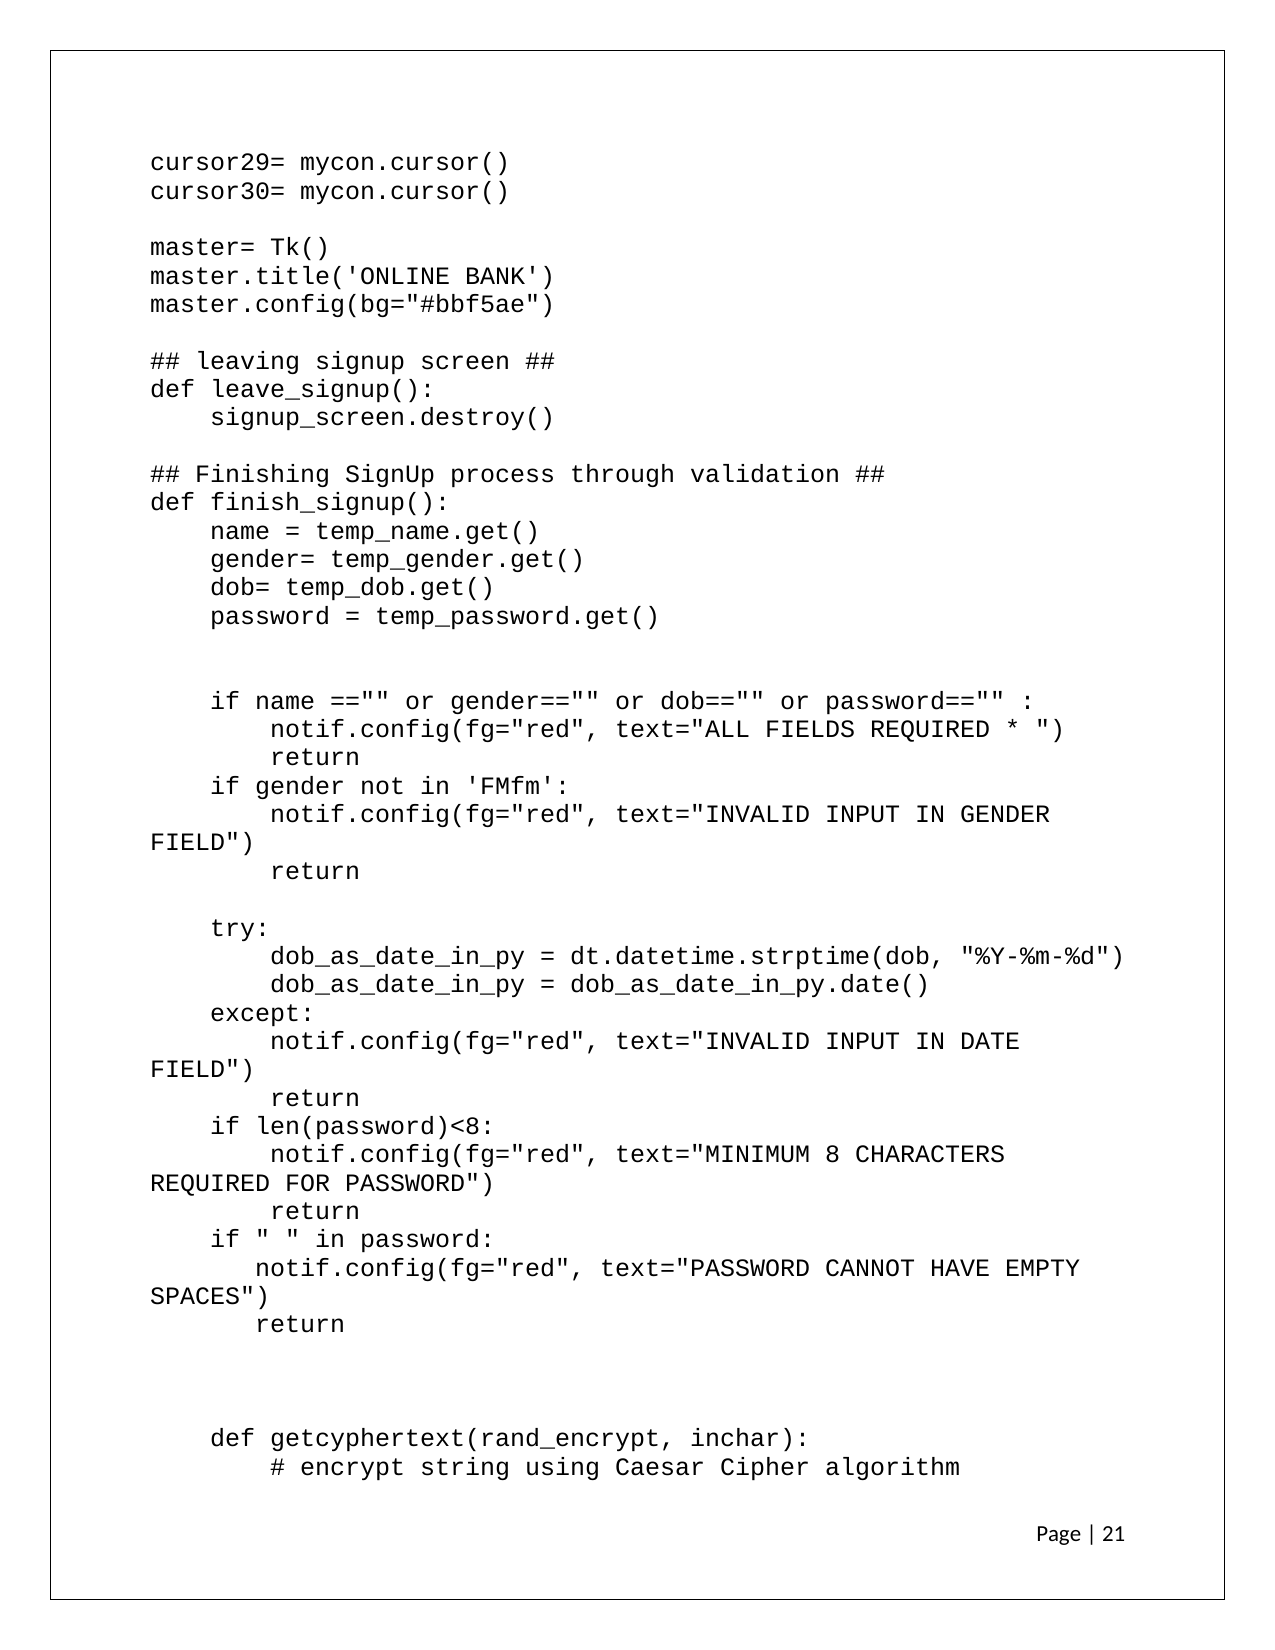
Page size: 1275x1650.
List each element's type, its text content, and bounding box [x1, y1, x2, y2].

text gender= temp_gender.get() [150, 547, 1125, 575]
text if " " in password: [150, 1227, 1125, 1255]
text if len(password)<8: [150, 1114, 1125, 1142]
text notif.config(fg="red", text="INVALID INPUT IN GENDER FIELD") [150, 802, 1125, 858]
text notif.config(fg="red", text="ALL FIELDS REQUIRED * ") [150, 717, 1125, 745]
text return [150, 1312, 1125, 1340]
text ## Finishing SignUp process through validation ## [150, 462, 1125, 490]
text signup_screen.destroy() [150, 405, 1125, 433]
text dob_as_date_in_py = dob_as_date_in_py.date() [150, 972, 1125, 1000]
text dob= temp_dob.get() [150, 575, 1125, 603]
text master.config(bg="#bbf5ae") [150, 292, 1125, 320]
text return [150, 1199, 1125, 1227]
text master= Tk() [150, 235, 1125, 263]
text try: [150, 915, 1125, 944]
text notif.config(fg="red", text="PASSWORD CANNOT HAVE EMPTY SPACES") [150, 1255, 1125, 1312]
text def getcyphertext(rand_encrypt, inchar): [150, 1426, 1125, 1454]
text ## leaving signup screen ## [150, 348, 1125, 377]
text master.title('ONLINE BANK') [150, 263, 1125, 292]
text def leave_signup(): [150, 377, 1125, 405]
text name = temp_name.get() [150, 518, 1125, 547]
text cursor29= mycon.cursor() [150, 150, 1125, 178]
text if gender not in 'FMfm': [150, 773, 1125, 802]
text def finish_signup(): [150, 490, 1125, 518]
text notif.config(fg="red", text="MINIMUM 8 CHARACTERS REQUIRED FOR PASSWORD") [150, 1142, 1125, 1199]
text password = temp_password.get() [150, 603, 1125, 632]
text return [150, 745, 1125, 773]
text dob_as_date_in_py = dt.datetime.strptime(dob, "%Y-%m-%d") [150, 944, 1125, 972]
text return [150, 858, 1125, 887]
text notif.config(fg="red", text="INVALID INPUT IN DATE FIELD") [150, 1029, 1125, 1085]
text return [150, 1085, 1125, 1114]
text except: [150, 1000, 1125, 1029]
text cursor30= mycon.cursor() [150, 178, 1125, 207]
text # encrypt string using Caesar Cipher algorithm [150, 1454, 1125, 1482]
text if name =="" or gender=="" or dob=="" or password=="" : [150, 688, 1125, 717]
